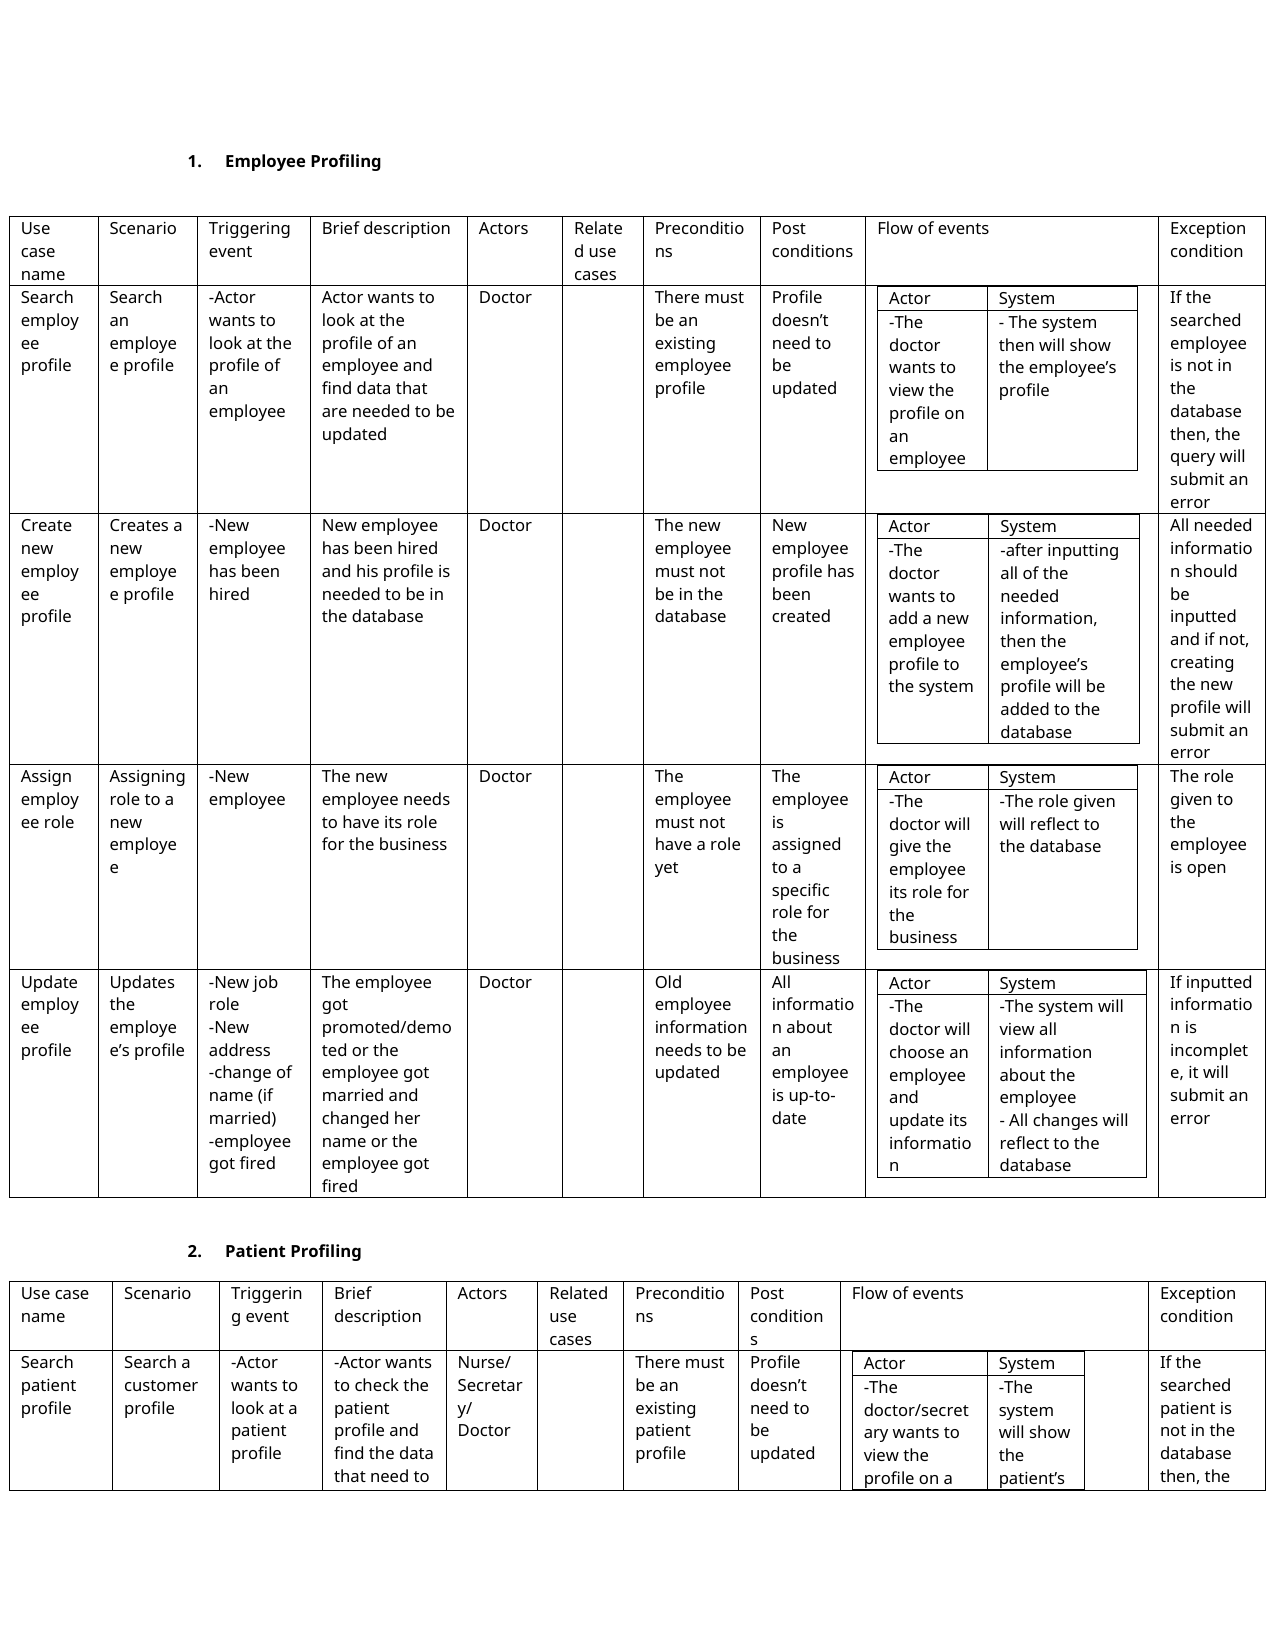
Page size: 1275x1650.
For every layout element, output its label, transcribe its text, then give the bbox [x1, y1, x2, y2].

table_cell Creates a new employee profile [99, 514, 197, 764]
table_header Preconditions [624, 1282, 738, 1350]
table_header Preconditions [644, 217, 760, 285]
table_cell The employee is assigned to a specific role for the business [761, 765, 865, 969]
table_cell Old employee information needs to be updated [644, 970, 760, 1197]
table_cell New employee has been hired and his profile is needed to be in the database [311, 514, 467, 764]
table_cell Search an employee profile [99, 286, 197, 513]
table_cell [563, 765, 643, 969]
table_cell New employee profile has been created [761, 514, 865, 764]
table_header Related use cases [563, 217, 643, 285]
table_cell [10, 1351, 112, 1490]
table_header Use case name [10, 217, 98, 285]
table_cell [563, 970, 643, 1197]
table_cell All needed information should be inputted and if not, creating the new profile will submit an error [1159, 514, 1265, 764]
table_cell [563, 514, 643, 764]
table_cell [447, 1351, 537, 1490]
table_header Brief description [311, 217, 467, 285]
table_header Scenario [99, 217, 197, 285]
table_cell Doctor [468, 765, 562, 969]
list Employee Profiling [187, 150, 1125, 173]
table_cell The employee must not have a role yet [644, 765, 760, 969]
table_cell Update employee profile [10, 970, 98, 1197]
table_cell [220, 1351, 322, 1490]
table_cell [739, 1351, 840, 1490]
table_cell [323, 1351, 446, 1490]
table_header Actors [468, 217, 562, 285]
table_cell The new employee must not be in the database [644, 514, 760, 764]
table_header Triggering event [198, 217, 310, 285]
table_cell The new employee needs to have its role for the business [311, 765, 467, 969]
table_cell If the searched employee is not in the database then, the query will submit an error [1159, 286, 1265, 513]
table_cell All information about an employee is up-to-date [761, 970, 865, 1197]
table_cell [988, 1352, 1084, 1375]
table_cell The role given to the employee is open [1159, 765, 1265, 969]
table_cell Profile doesn’t need to be updated [761, 286, 865, 513]
table_cell If inputted information is incomplete, it will submit an error [1159, 970, 1265, 1197]
table_cell [866, 765, 1158, 969]
table_cell [853, 1352, 987, 1375]
table_cell Assigning role to a new employee [99, 765, 197, 969]
table_cell -New employee [198, 765, 310, 969]
table_cell Search employee profile [10, 286, 98, 513]
table_cell Actor wants to look at the profile of an employee and find data that are needed to be updated [311, 286, 467, 513]
table_header Triggering event [220, 1282, 322, 1350]
table_header Exception condition [1159, 217, 1265, 285]
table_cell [113, 1351, 219, 1490]
table_cell [853, 1376, 987, 1489]
table_header Flow of events [841, 1282, 1148, 1350]
table_cell [866, 514, 1158, 764]
table_header Brief description [323, 1282, 446, 1350]
list Patient Profiling [187, 1239, 1125, 1262]
table_header Related use cases [538, 1282, 623, 1350]
table_cell Assign employee role [10, 765, 98, 969]
table_header Use case name [10, 1282, 112, 1350]
table_cell -New job role -New address -change of name (if married) -employee got fired [198, 970, 310, 1197]
table_cell Create new employee profile [10, 514, 98, 764]
table_cell Doctor [468, 514, 562, 764]
table_cell -New employee has been hired [198, 514, 310, 764]
table_header Actors [447, 1282, 537, 1350]
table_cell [1149, 1351, 1265, 1490]
table_cell [866, 970, 1158, 1197]
table_header Scenario [113, 1282, 219, 1350]
table_cell The employee got promoted/demoted or the employee got married and changed her name or the employee got fired [311, 970, 467, 1197]
table_cell There must be an existing employee profile [644, 286, 760, 513]
table_cell Updates the employee’s profile [99, 970, 197, 1197]
table_cell [538, 1351, 623, 1490]
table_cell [624, 1351, 738, 1490]
table_cell [1085, 1351, 1148, 1490]
table_cell [841, 1351, 852, 1490]
table_cell [563, 286, 643, 513]
table_cell -Actor wants to look at the profile of an employee [198, 286, 310, 513]
table_header Post conditions [761, 217, 865, 285]
table_header Post conditions [739, 1282, 840, 1350]
table_cell [866, 286, 1158, 513]
table_cell Doctor [468, 970, 562, 1197]
table_header Exception condition [1149, 1282, 1265, 1350]
table_cell Doctor [468, 286, 562, 513]
table_header Flow of events [866, 217, 1158, 285]
table_cell [988, 1376, 1084, 1489]
